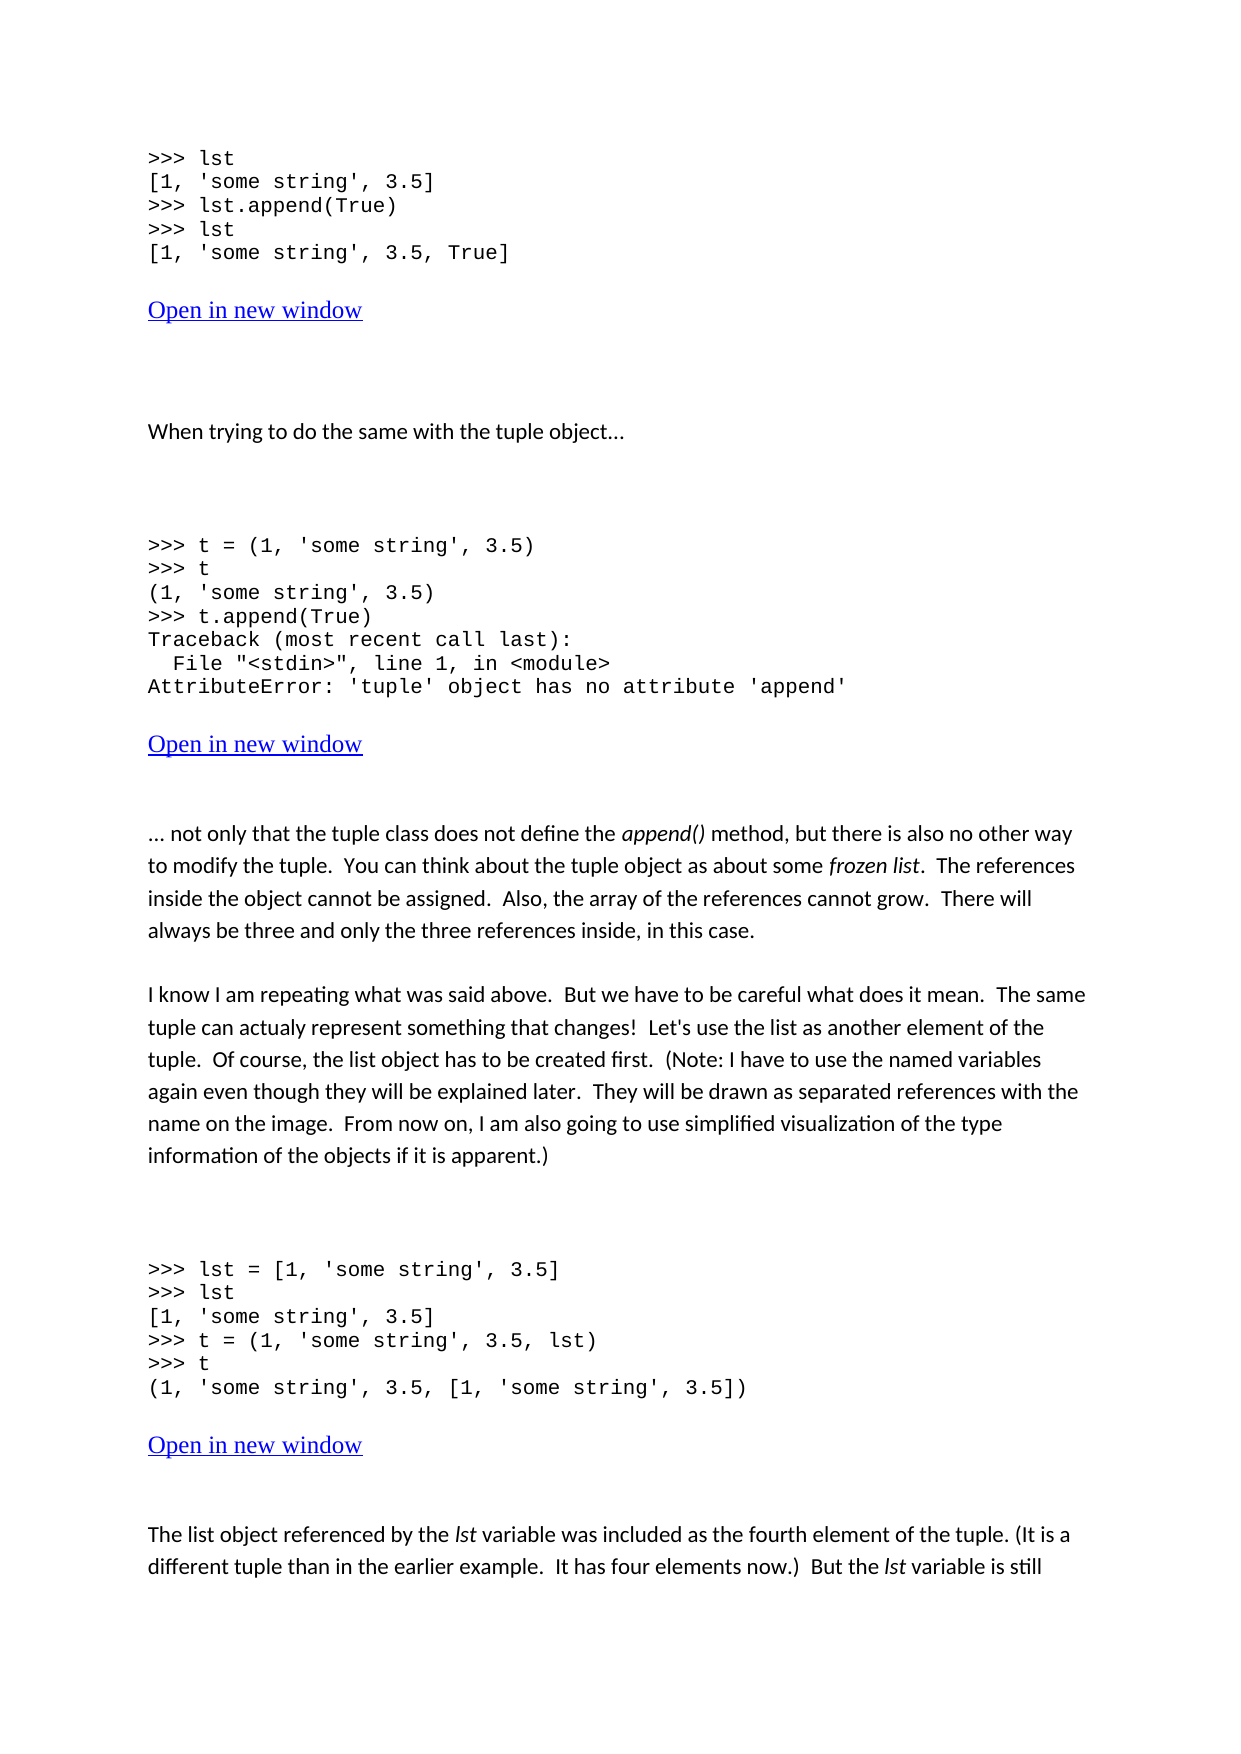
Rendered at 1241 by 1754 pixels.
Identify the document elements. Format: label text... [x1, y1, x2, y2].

text (1, 'some string', 3.5, [1, 'some string', 3.5]) [148, 1377, 1093, 1401]
text AttributeError: 'tuple' object has no attribute 'append' [148, 677, 1093, 700]
text >>> t [148, 1353, 1093, 1377]
text [1, 'some string', 3.5, True] [148, 242, 1093, 266]
text ... not only that the tuple class does not define the append() method, but there is also no other way to modify the tuple. You can think about the tuple object as about some frozen list. The references inside the object cannot be assigned. Also, the array of the references cannot grow. There will always be three and only the three references inside, in this case. I know I am repeating what was said above. But we have to be careful what does it mean. The same tuple can actualy represent something that changes! Let's use the list as another element of the tuple. Of course, the list object has to be created first. (Note: I have to use the named variables again even though they will be explained later. They will be drawn as separated references with the name on the image. From now on, I am also going to use simplified visualization of the type information of the objects if it is apparent.) [148, 787, 1093, 1234]
text Open in new window [148, 295, 1093, 324]
text [1, 'some string', 3.5] [148, 1306, 1093, 1330]
text >>> t [148, 558, 1093, 582]
text Traceback (most recent call last): [148, 629, 1093, 653]
text >>> lst.append(True) [148, 195, 1093, 218]
text Open in new window [148, 1430, 1093, 1458]
text >>> lst [148, 218, 1093, 242]
text [1, 'some string', 3.5] [148, 171, 1093, 195]
text >>> lst = [1, 'some string', 3.5] [148, 1259, 1093, 1282]
text >>> lst [148, 148, 1093, 171]
text >>> t.append(True) [148, 606, 1093, 629]
text (1, 'some string', 3.5) [148, 582, 1093, 606]
text >>> t = (1, 'some string', 3.5) [148, 535, 1093, 558]
text >>> lst [148, 1282, 1093, 1306]
text File "<stdin>", line 1, in <module> [148, 653, 1093, 677]
text When trying to do the same with the tuple object... [148, 353, 1093, 510]
text Open in new window [148, 729, 1093, 758]
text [148, 1488, 1093, 1580]
text >>> t = (1, 'some string', 3.5, lst) [148, 1330, 1093, 1353]
